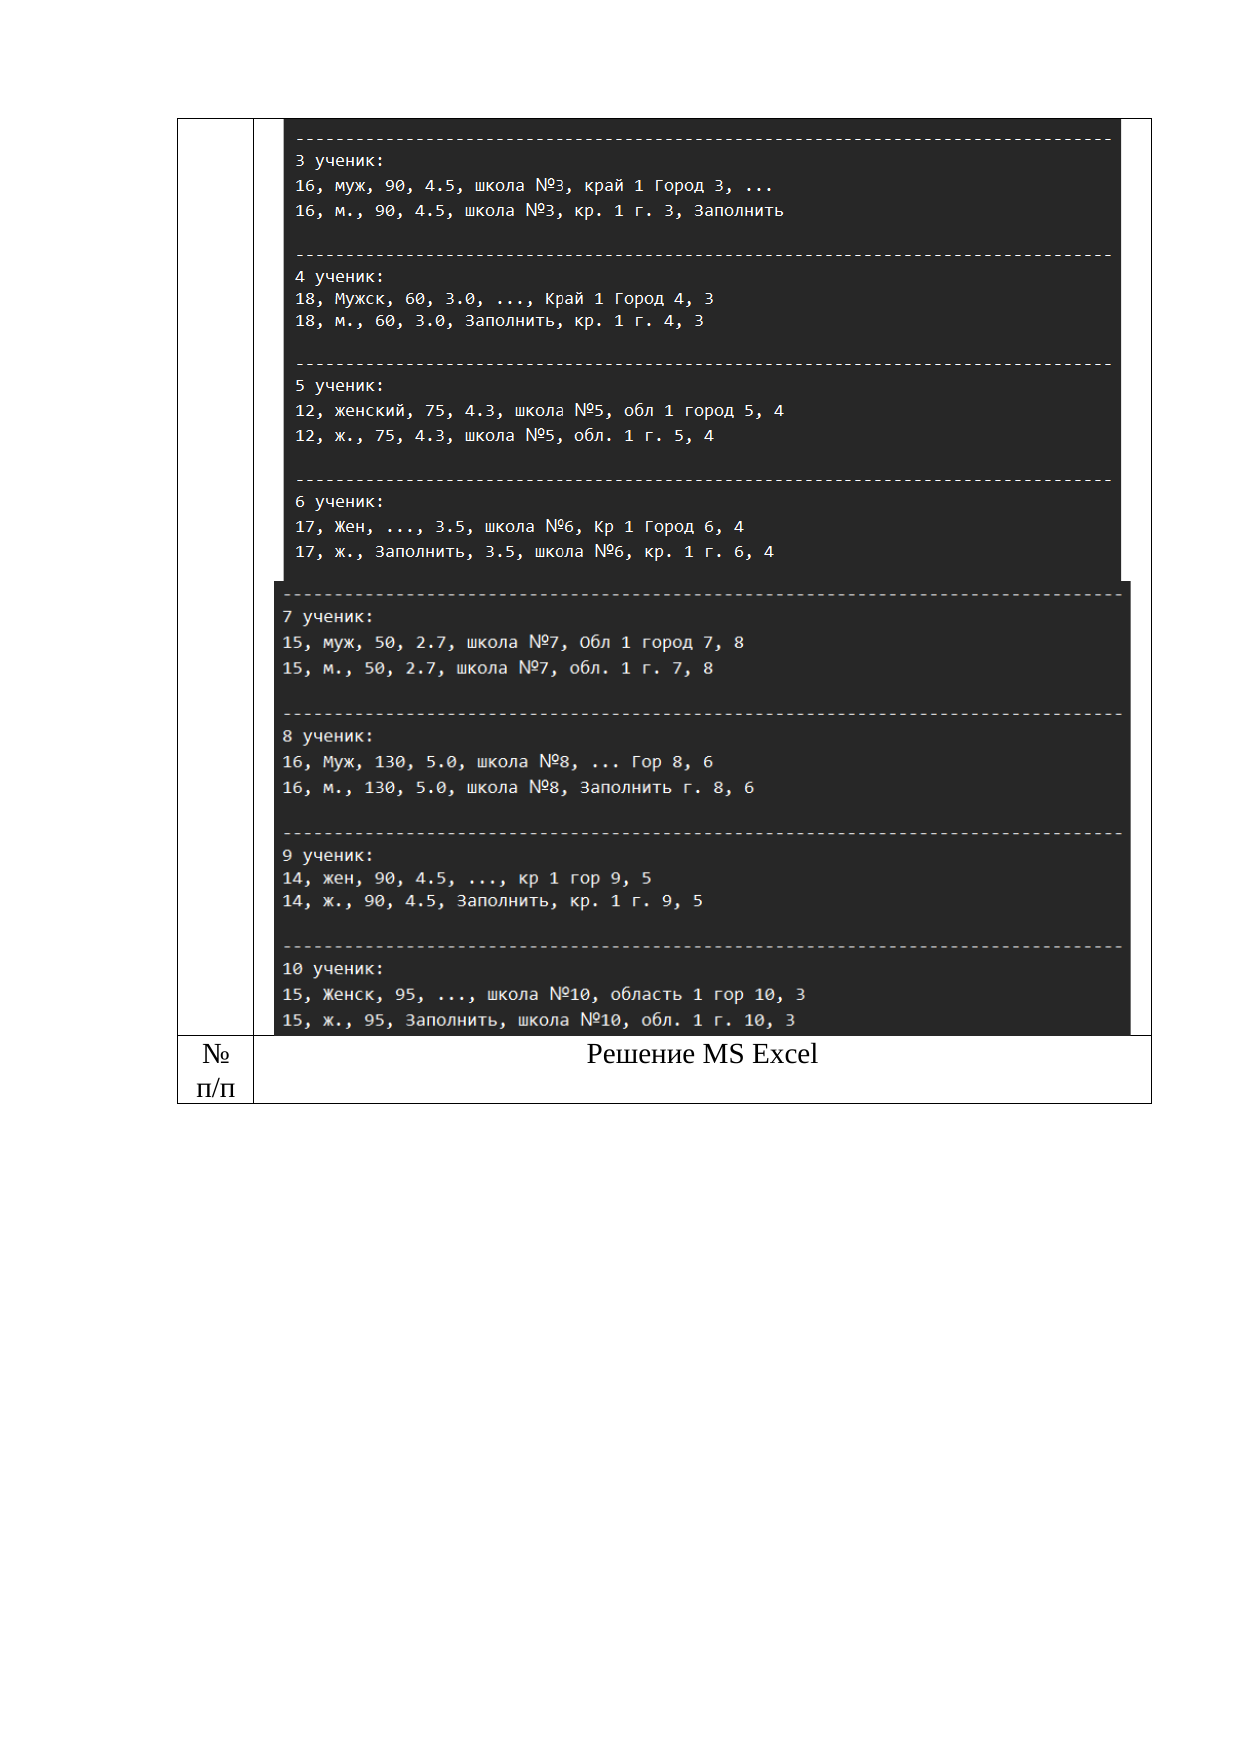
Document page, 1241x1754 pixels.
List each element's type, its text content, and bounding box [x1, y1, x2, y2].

picture [274, 119, 1131, 1036]
table_cell [1122, 119, 1151, 1035]
table_cell Решение MS Excel [254, 1036, 1151, 1103]
table_cell 1 [178, 119, 253, 1035]
table_cell [254, 119, 283, 1035]
table_cell № п/п [178, 1036, 253, 1103]
